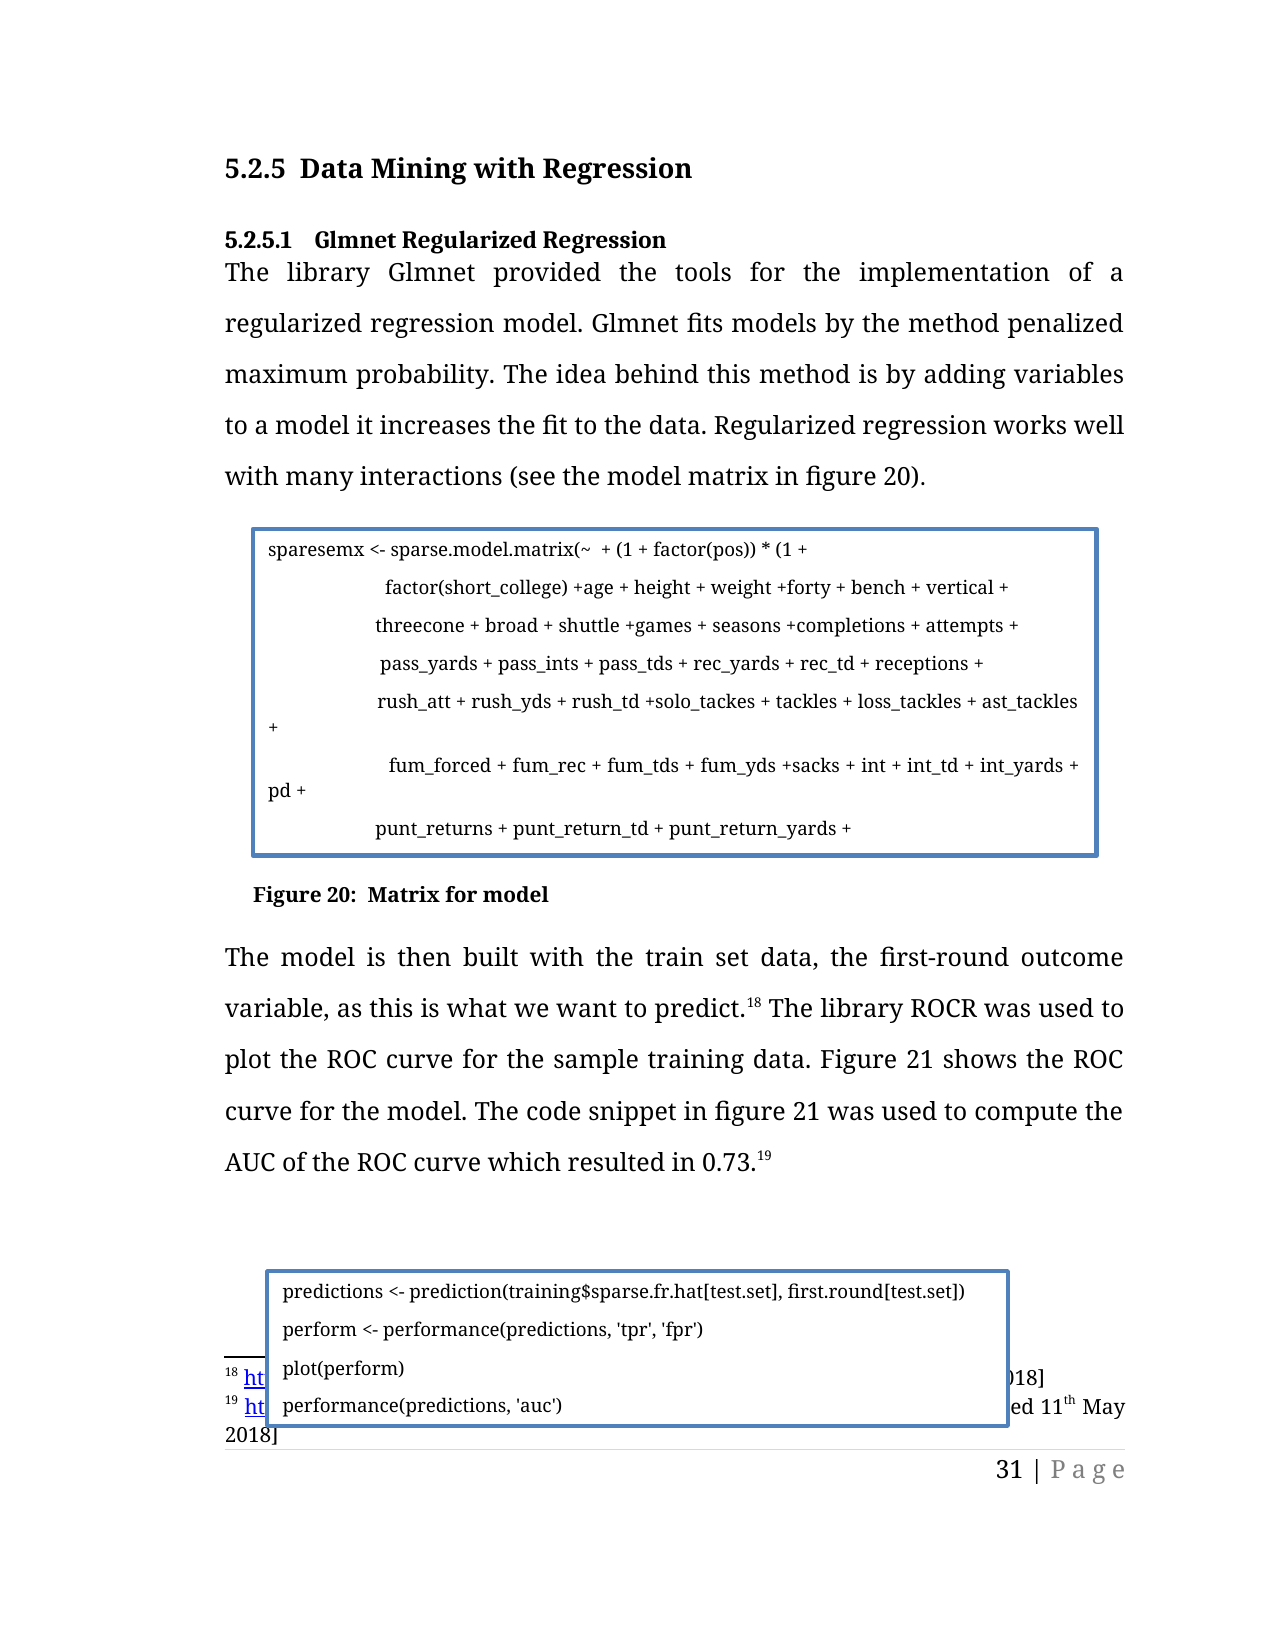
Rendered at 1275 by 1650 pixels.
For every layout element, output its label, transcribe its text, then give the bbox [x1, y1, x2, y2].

text The library Glmnet provided the tools for the implementation of a regularized regression model. Glmnet fits models by the method penalized maximum probability. The idea behind this method is by adding variables to a model it increases the fit to the data. Regularized regression works well with many interactions (see the model matrix in figure 20). [224, 255, 1125, 493]
subtitle Data Mining with Regression [224, 150, 1125, 187]
text The model is then built with the train set data, the first-round outcome variable, as this is what we want to predict. The library ROCR was used to plot the ROC curve for the sample training data. Figure 21 shows the ROC curve for the model. The code snippet in figure 21 was used to compute the AUC of the ROC curve which resulted in 0.73. [224, 523, 1125, 1178]
subtitle Glmnet Regularized Regression [224, 226, 1125, 255]
